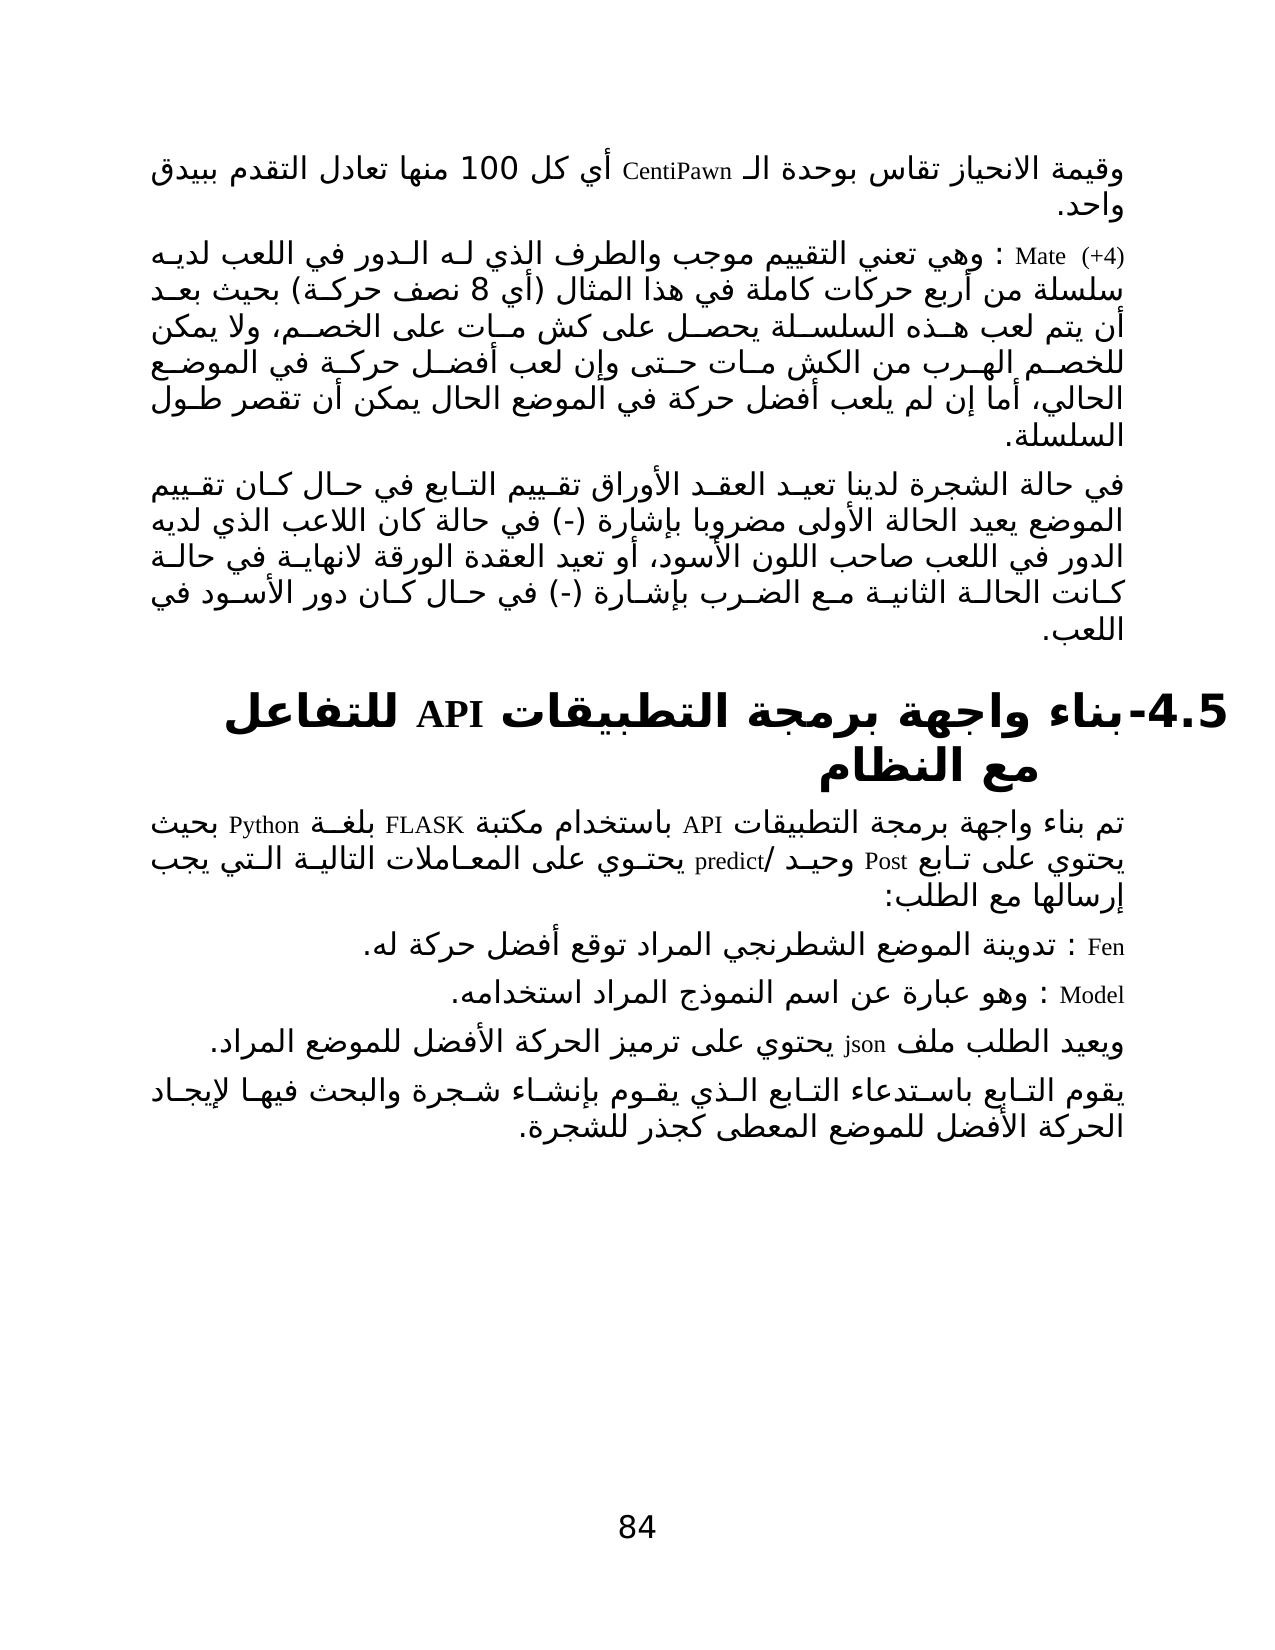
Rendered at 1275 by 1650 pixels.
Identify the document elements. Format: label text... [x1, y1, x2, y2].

text في حالة الشجرة لدينا تعيد العقد الأوراق تقييم التابع في حال كان تقييم الموضع يعيد الحالة الأولى مضروبا بإشارة (-) في حالة كان اللاعب الذي لديه الدور في اللعب صاحب اللون الأسود، أو تعيد العقدة الورقة لانهاية في حالة كانت الحالة الثانية مع الضرب بإشارة (-) في حال كان دور الأسود في اللعب. [150, 466, 1125, 648]
text Mate (+4) : وهي تعني التقييم موجب والطرف الذي له الدور في اللعب لديه سلسلة من أربع حركات كاملة في هذا المثال (أي 8 نصف حركة) بحيث بعد أن يتم لعب هذه السلسلة يحصل على كش مات على الخصم، ولا يمكن للخصم الهرب من الكش مات حتى وإن لعب أفضل حركة في الموضع الحالي، أما إن لم يلعب أفضل حركة في الموضع الحال يمكن أن تقصر طول السلسلة. [150, 235, 1125, 453]
text تم بناء واجهة برمجة التطبيقات API باستخدام مكتبة FLASK بلغة Python بحيث يحتوي على تابع Post وحيد /predict يحتوي على المعاملات التالية التي يجب إرسالها مع الطلب: [150, 804, 1125, 913]
text Fen : تدوينة الموضع الشطرنجي المراد توقع أفضل حركة له. [150, 926, 1125, 962]
text ويعيد الطلب ملف json يحتوي على ترميز الحركة الأفضل للموضع المراد. [150, 1023, 1125, 1060]
text يقوم التابع باستدعاء التابع الذي يقوم بإنشاء شجرة والبحث فيها لإيجاد الحركة الأفضل للموضع المعطى كجذر للشجرة. [150, 1072, 1125, 1145]
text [150, 150, 1125, 223]
text بناء واجهة برمجة التطبيقات API للتفاعل مع النظام [150, 685, 1129, 792]
text Model : وهو عبارة عن اسم النموذج المراد استخدامه. [150, 975, 1125, 1011]
